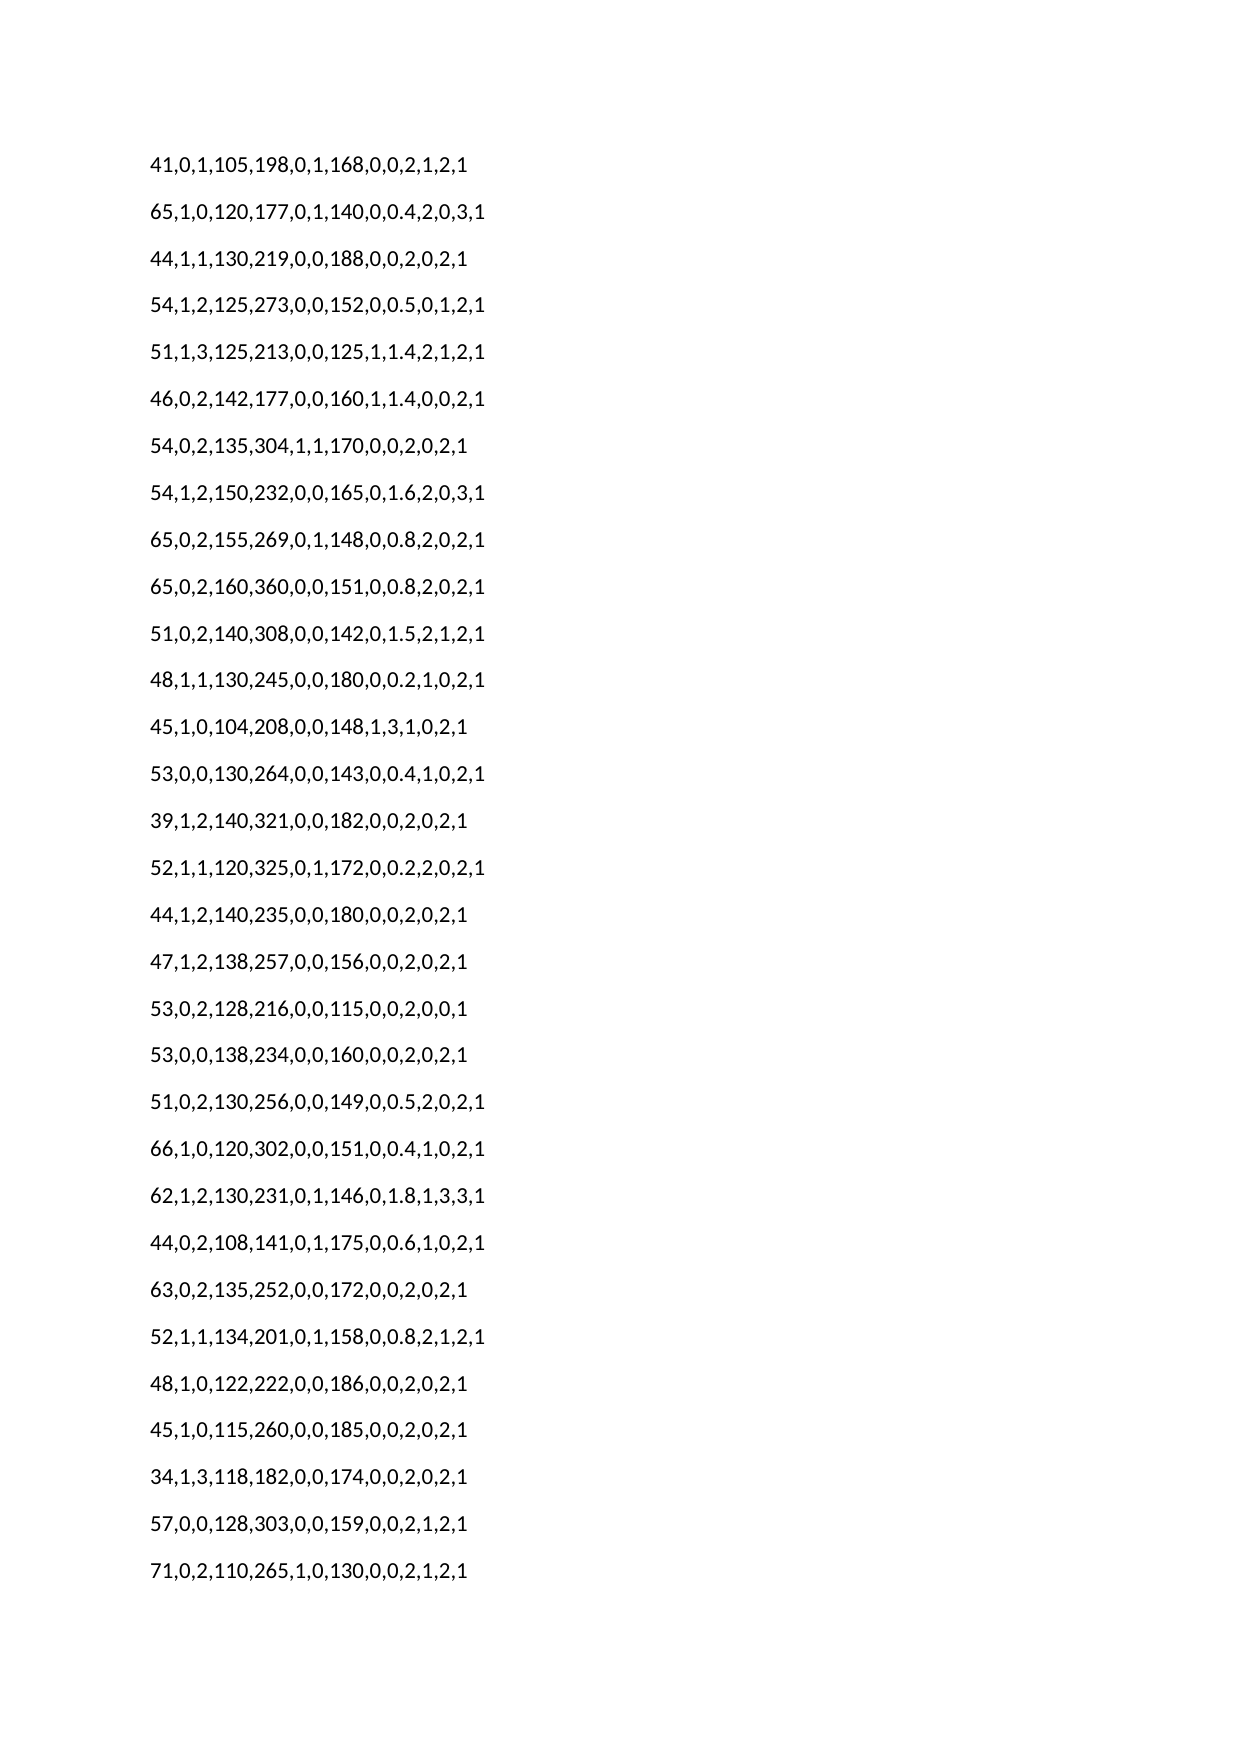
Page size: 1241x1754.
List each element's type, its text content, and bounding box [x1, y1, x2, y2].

text 51,0,2,140,308,0,0,142,0,1.5,2,1,2,1 [150, 619, 1090, 647]
text 52,1,1,134,201,0,1,158,0,0.8,2,1,2,1 [150, 1322, 1090, 1350]
text 44,1,2,140,235,0,0,180,0,0,2,0,2,1 [150, 900, 1090, 928]
text 47,1,2,138,257,0,0,156,0,0,2,0,2,1 [150, 947, 1090, 975]
text 65,0,2,160,360,0,0,151,0,0.8,2,0,2,1 [150, 572, 1090, 600]
text 53,0,0,130,264,0,0,143,0,0.4,1,0,2,1 [150, 759, 1090, 787]
text 45,1,0,115,260,0,0,185,0,0,2,0,2,1 [150, 1416, 1090, 1444]
text 53,0,2,128,216,0,0,115,0,0,2,0,0,1 [150, 994, 1090, 1022]
text 34,1,3,118,182,0,0,174,0,0,2,0,2,1 [150, 1462, 1090, 1491]
text 48,1,0,122,222,0,0,186,0,0,2,0,2,1 [150, 1369, 1090, 1397]
text 52,1,1,120,325,0,1,172,0,0.2,2,0,2,1 [150, 853, 1090, 881]
text 51,0,2,130,256,0,0,149,0,0.5,2,0,2,1 [150, 1087, 1090, 1116]
text 65,0,2,155,269,0,1,148,0,0.8,2,0,2,1 [150, 525, 1090, 553]
text 51,1,3,125,213,0,0,125,1,1.4,2,1,2,1 [150, 337, 1090, 366]
text 54,1,2,150,232,0,0,165,0,1.6,2,0,3,1 [150, 478, 1090, 506]
text 57,0,0,128,303,0,0,159,0,0,2,1,2,1 [150, 1509, 1090, 1537]
text 44,0,2,108,141,0,1,175,0,0.6,1,0,2,1 [150, 1228, 1090, 1256]
text 54,1,2,125,273,0,0,152,0,0.5,0,1,2,1 [150, 291, 1090, 319]
text 62,1,2,130,231,0,1,146,0,1.8,1,3,3,1 [150, 1181, 1090, 1209]
text 71,0,2,110,265,1,0,130,0,0,2,1,2,1 [150, 1556, 1090, 1584]
text 65,1,0,120,177,0,1,140,0,0.4,2,0,3,1 [150, 197, 1090, 225]
text 45,1,0,104,208,0,0,148,1,3,1,0,2,1 [150, 712, 1090, 741]
text 46,0,2,142,177,0,0,160,1,1.4,0,0,2,1 [150, 384, 1090, 412]
text 41,0,1,105,198,0,1,168,0,0,2,1,2,1 [150, 150, 1090, 178]
text 48,1,1,130,245,0,0,180,0,0.2,1,0,2,1 [150, 666, 1090, 694]
text 44,1,1,130,219,0,0,188,0,0,2,0,2,1 [150, 244, 1090, 272]
text 39,1,2,140,321,0,0,182,0,0,2,0,2,1 [150, 806, 1090, 834]
text 53,0,0,138,234,0,0,160,0,0,2,0,2,1 [150, 1041, 1090, 1069]
text 66,1,0,120,302,0,0,151,0,0.4,1,0,2,1 [150, 1134, 1090, 1162]
text 63,0,2,135,252,0,0,172,0,0,2,0,2,1 [150, 1275, 1090, 1303]
text 54,0,2,135,304,1,1,170,0,0,2,0,2,1 [150, 431, 1090, 459]
